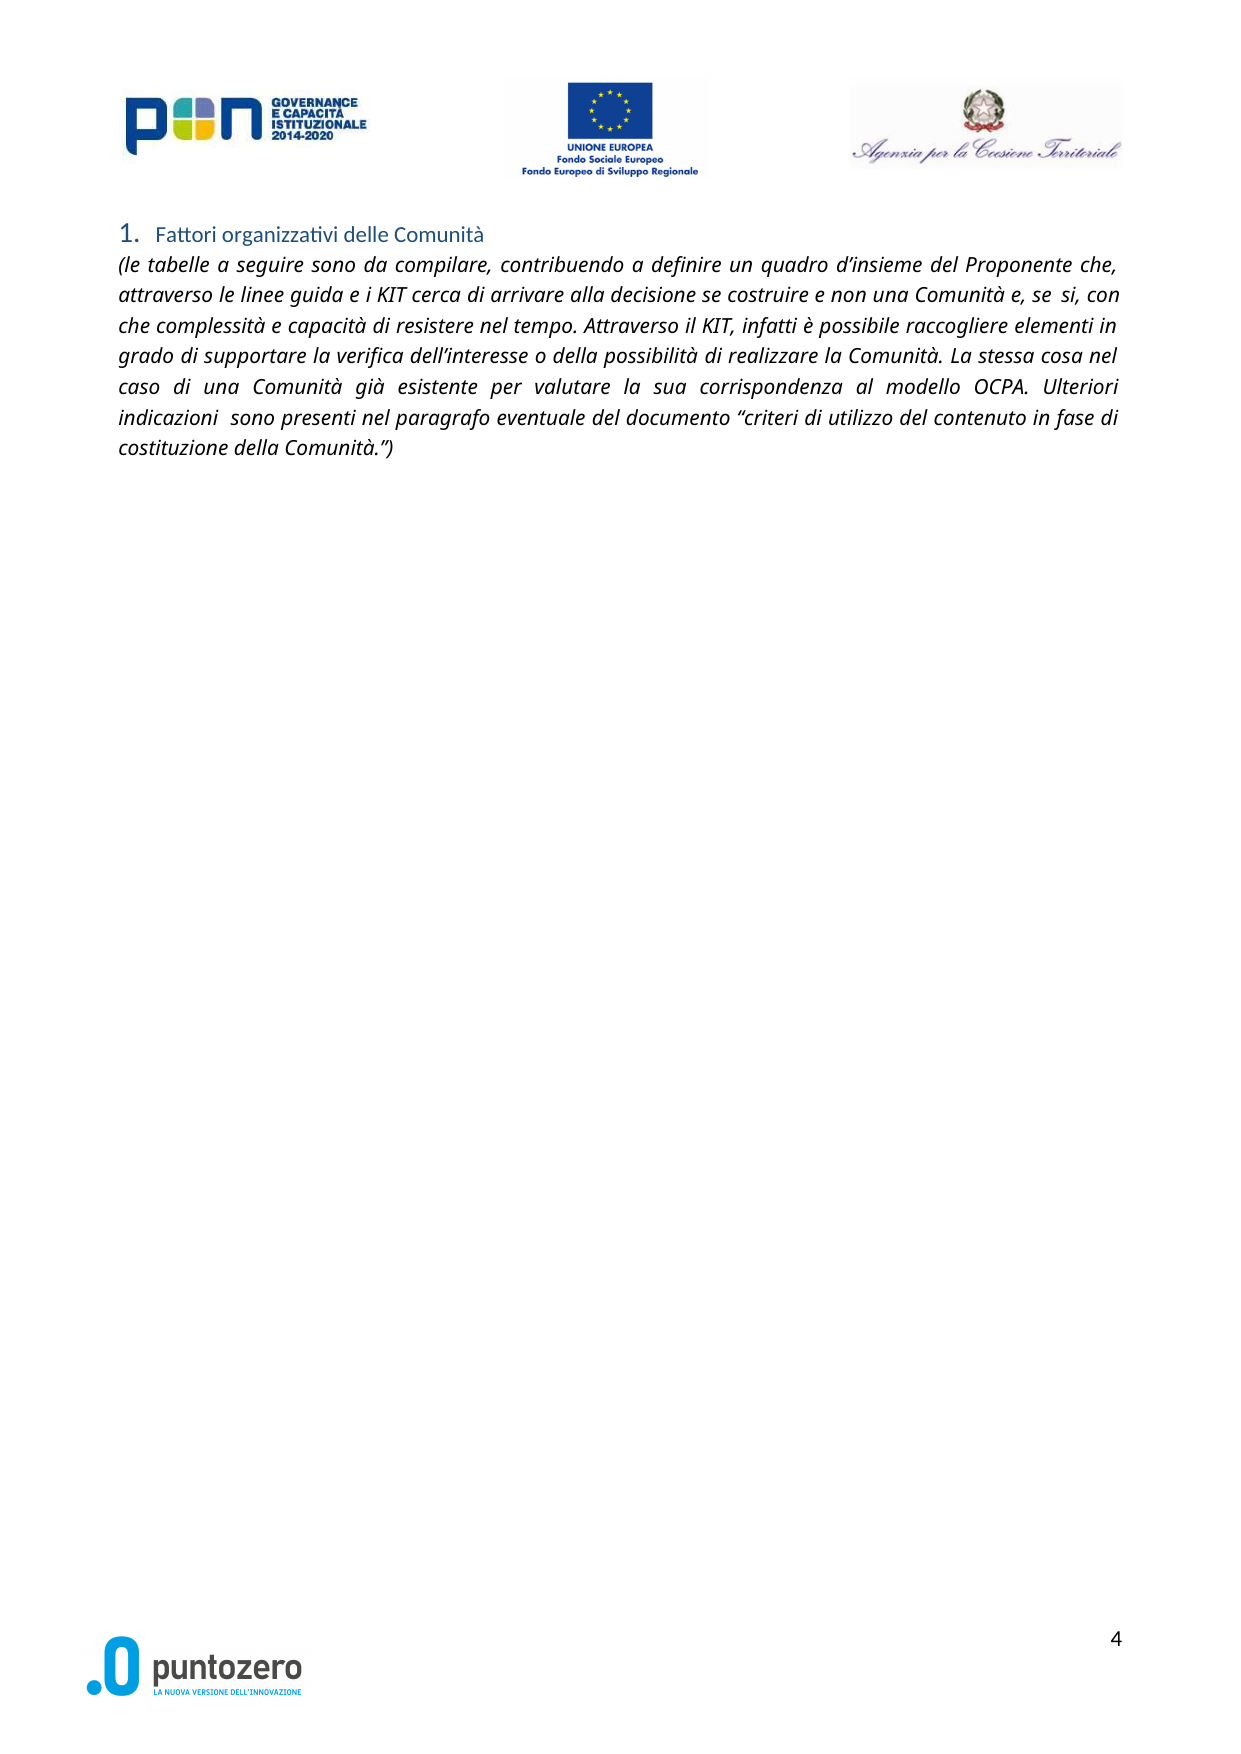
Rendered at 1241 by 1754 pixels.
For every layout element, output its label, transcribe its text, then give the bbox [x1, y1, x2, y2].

text (le tabelle a seguire sono da compilare, contribuendo a definire un quadro d’insieme del Proponente che, attraverso le linee guida e i KIT cerca di arrivare alla decisione se costruire e non una Comunità e, se si, con che complessità e capacità di resistere nel tempo. Attraverso il KIT, infatti è possibile raccogliere elementi in grado di supportare la verifica dell’interesse o della possibilità di realizzare la Comunità. La stessa cosa nel caso di una Comunità già esistente per valutare la sua corrispondenza al modello OCPA. Ulteriori indicazioni sono presenti nel paragrafo eventuale del documento “criteri di utilizzo del contenuto in fase di costituzione della Comunità.”) [118, 250, 1122, 462]
picture [848, 75, 1123, 169]
picture [502, 74, 710, 179]
picture [72, 1623, 314, 1706]
picture [118, 75, 371, 176]
